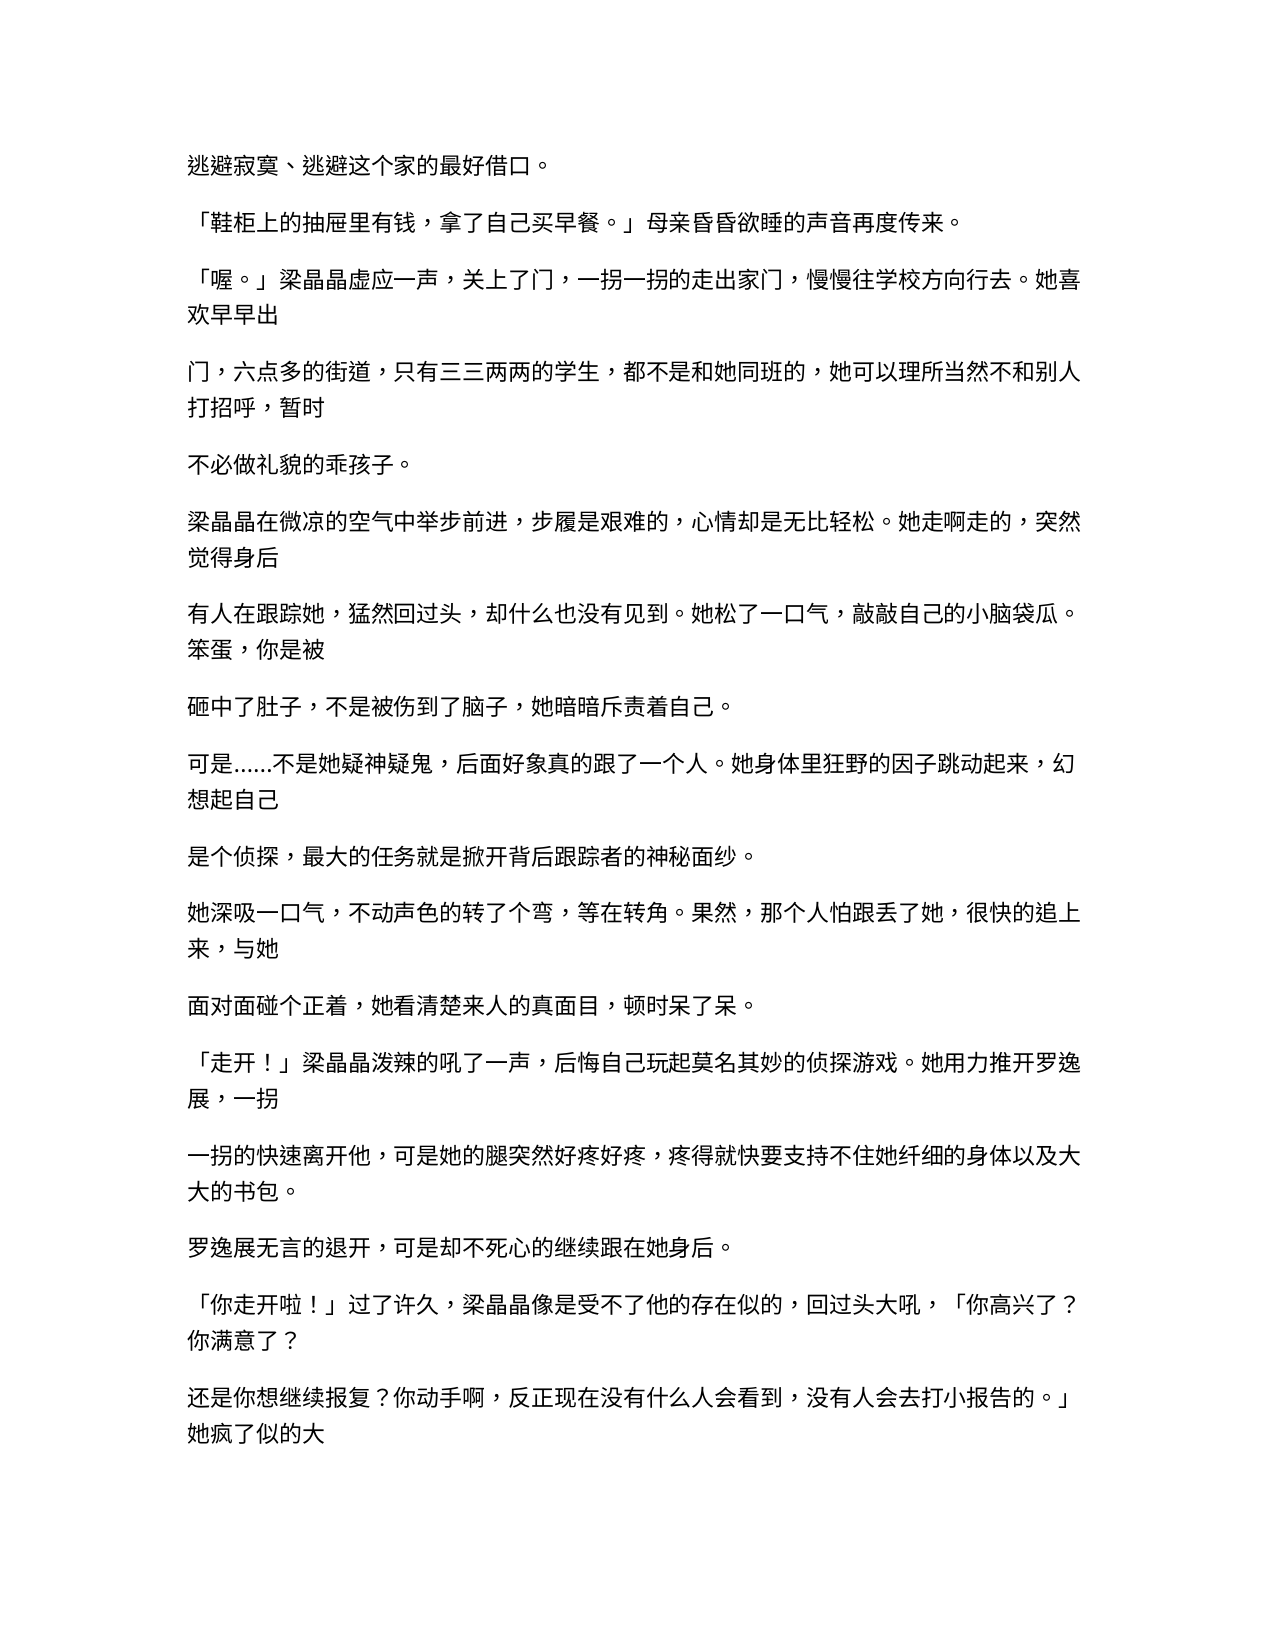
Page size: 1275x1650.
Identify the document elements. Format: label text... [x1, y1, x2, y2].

text 罗逸展无言的退开，可是却不死心的继续跟在她身后。 [187, 1232, 1087, 1263]
text 是个侦探，最大的任务就是掀开背后跟踪者的神秘面纱。 [187, 841, 1087, 872]
text 不必做礼貌的乖孩子。 [187, 449, 1087, 480]
text 还是你想继续报复？你动手啊，反正现在没有什么人会看到，没有人会去打小报告的。」她疯了似的大 [187, 1382, 1087, 1449]
text 一拐的快速离开他，可是她的腿突然好疼好疼，疼得就快要支持不住她纤细的身体以及大大的书包。 [187, 1139, 1087, 1207]
text 有人在跟踪她，猛然回过头，却什么也没有见到。她松了一口气，敲敲自己的小脑袋瓜。笨蛋，你是被 [187, 598, 1087, 666]
text 「鞋柜上的抽屉里有钱，拿了自己买早餐。」母亲昏昏欲睡的声音再度传来。 [187, 207, 1087, 238]
text 梁晶晶在微凉的空气中举步前进，步履是艰难的，心情却是无比轻松。她走啊走的，突然觉得身后 [187, 506, 1087, 573]
text 砸中了肚子，不是被伤到了脑子，她暗暗斥责着自己。 [187, 691, 1087, 722]
text 可是……不是她疑神疑鬼，后面好象真的跟了一个人。她身体里狂野的因子跳动起来，幻想起自己 [187, 748, 1087, 815]
text 门，六点多的街道，只有三三两两的学生，都不是和她同班的，她可以理所当然不和别人打招呼，暂时 [187, 356, 1087, 423]
text 「走开！」梁晶晶泼辣的吼了一声，后悔自己玩起莫名其妙的侦探游戏。她用力推开罗逸展，一拐 [187, 1047, 1087, 1114]
text 面对面碰个正着，她看清楚来人的真面目，顿时呆了呆。 [187, 990, 1087, 1021]
text 「喔。」梁晶晶虚应一声，关上了门，一拐一拐的走出家门，慢慢往学校方向行去。她喜欢早早出 [187, 263, 1087, 331]
text 逃避寂寞、逃避这个家的最好借口。 [187, 150, 1087, 181]
text 「你走开啦！」过了许久，梁晶晶像是受不了他的存在似的，回过头大吼，「你高兴了？你满意了？ [187, 1289, 1087, 1356]
text 她深吸一口气，不动声色的转了个弯，等在转角。果然，那个人怕跟丢了她，很快的追上来，与她 [187, 897, 1087, 964]
